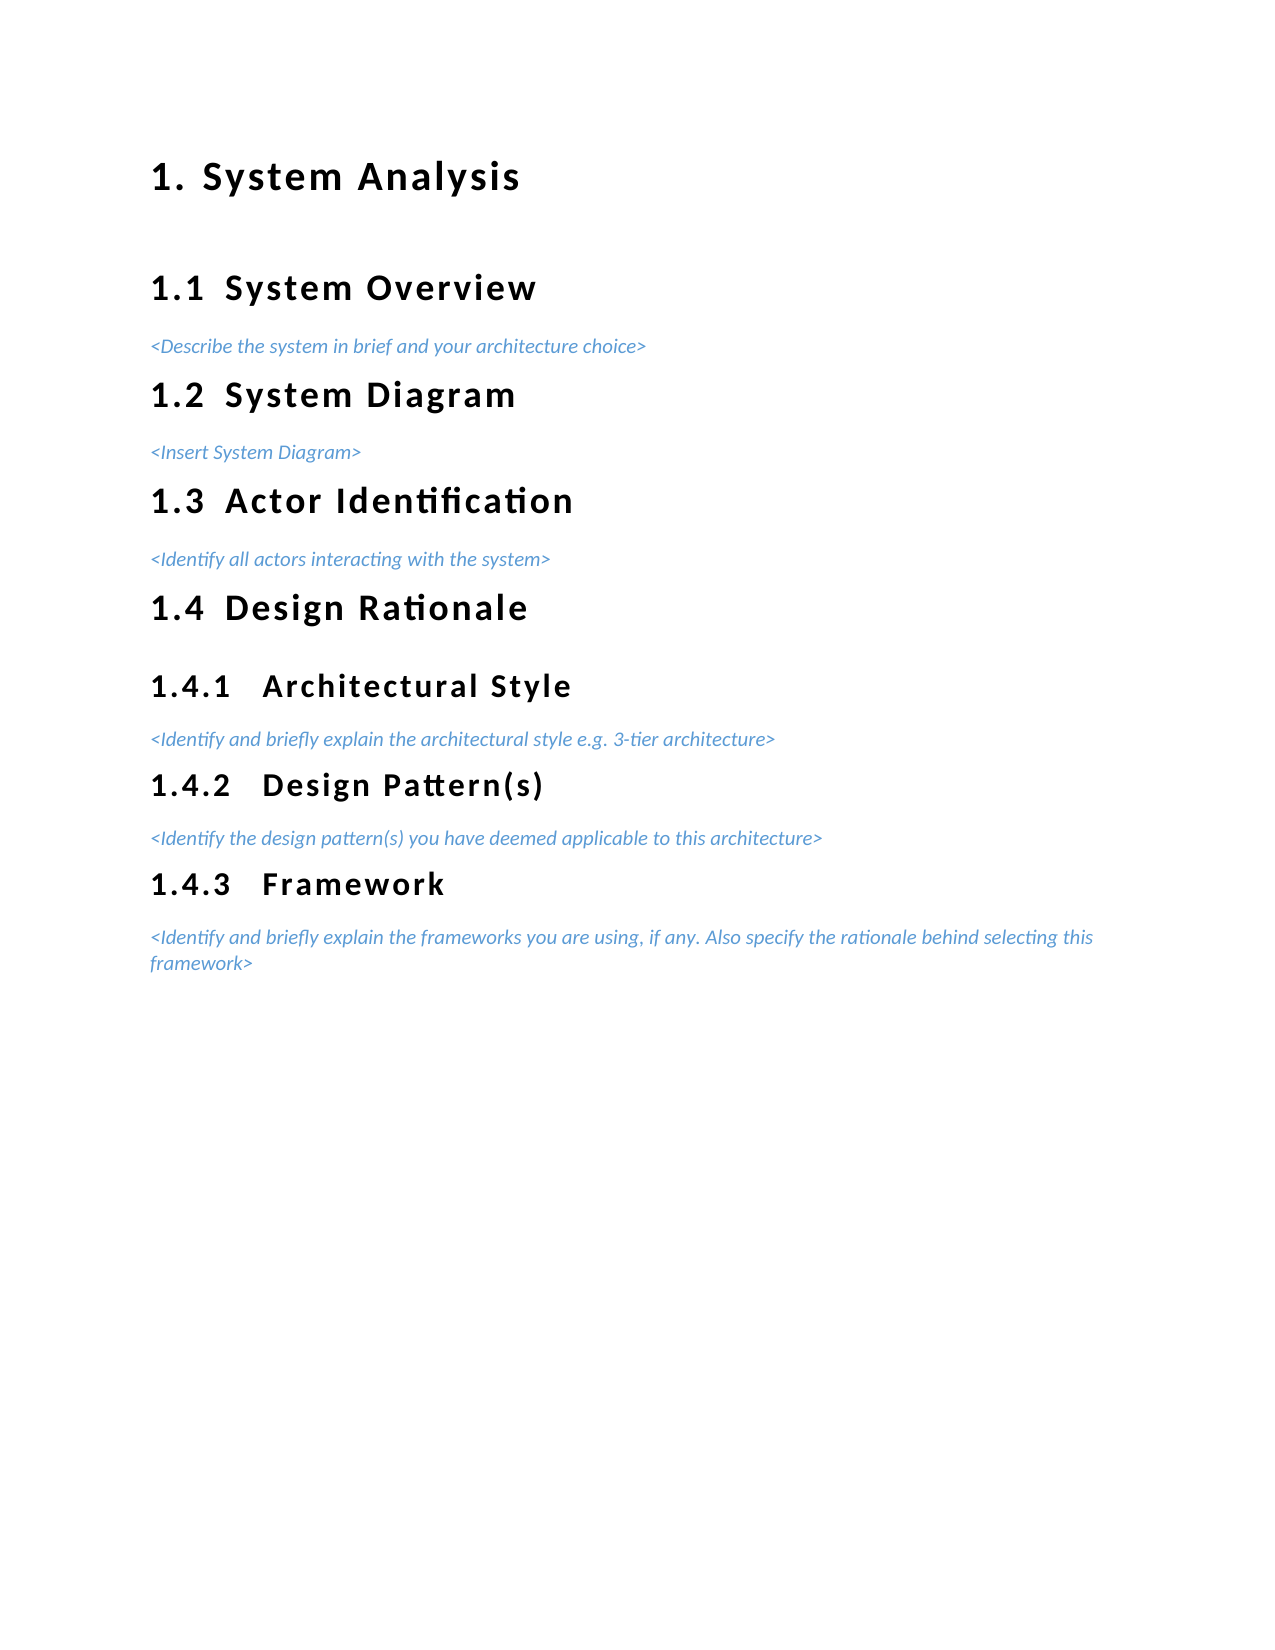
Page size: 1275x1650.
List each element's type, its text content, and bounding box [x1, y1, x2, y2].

text <Identify and briefly explain the architectural style e.g. 3-tier architecture> [150, 726, 1125, 752]
subtitle System Overview [150, 264, 1125, 310]
text <Identify all actors interacting with the system> [150, 546, 1125, 572]
text <Identify and briefly explain the frameworks you are using, if any. Also specify the rationale behind selecting this framework> [150, 924, 1125, 975]
subtitle Design Pattern(s) [150, 764, 1125, 805]
subtitle Design Rationale [150, 584, 1125, 630]
text <Insert System Diagram> [150, 439, 1125, 465]
subtitle Architectural Style [150, 665, 1125, 706]
subtitle Actor Identification [150, 477, 1125, 523]
subtitle System Diagram [150, 371, 1125, 417]
subtitle System Analysis [150, 150, 1125, 201]
text <Identify the design pattern(s) you have deemed applicable to this architecture> [150, 825, 1125, 851]
text <Describe the system in brief and your architecture choice> [150, 333, 1125, 358]
subtitle Framework [150, 863, 1125, 904]
